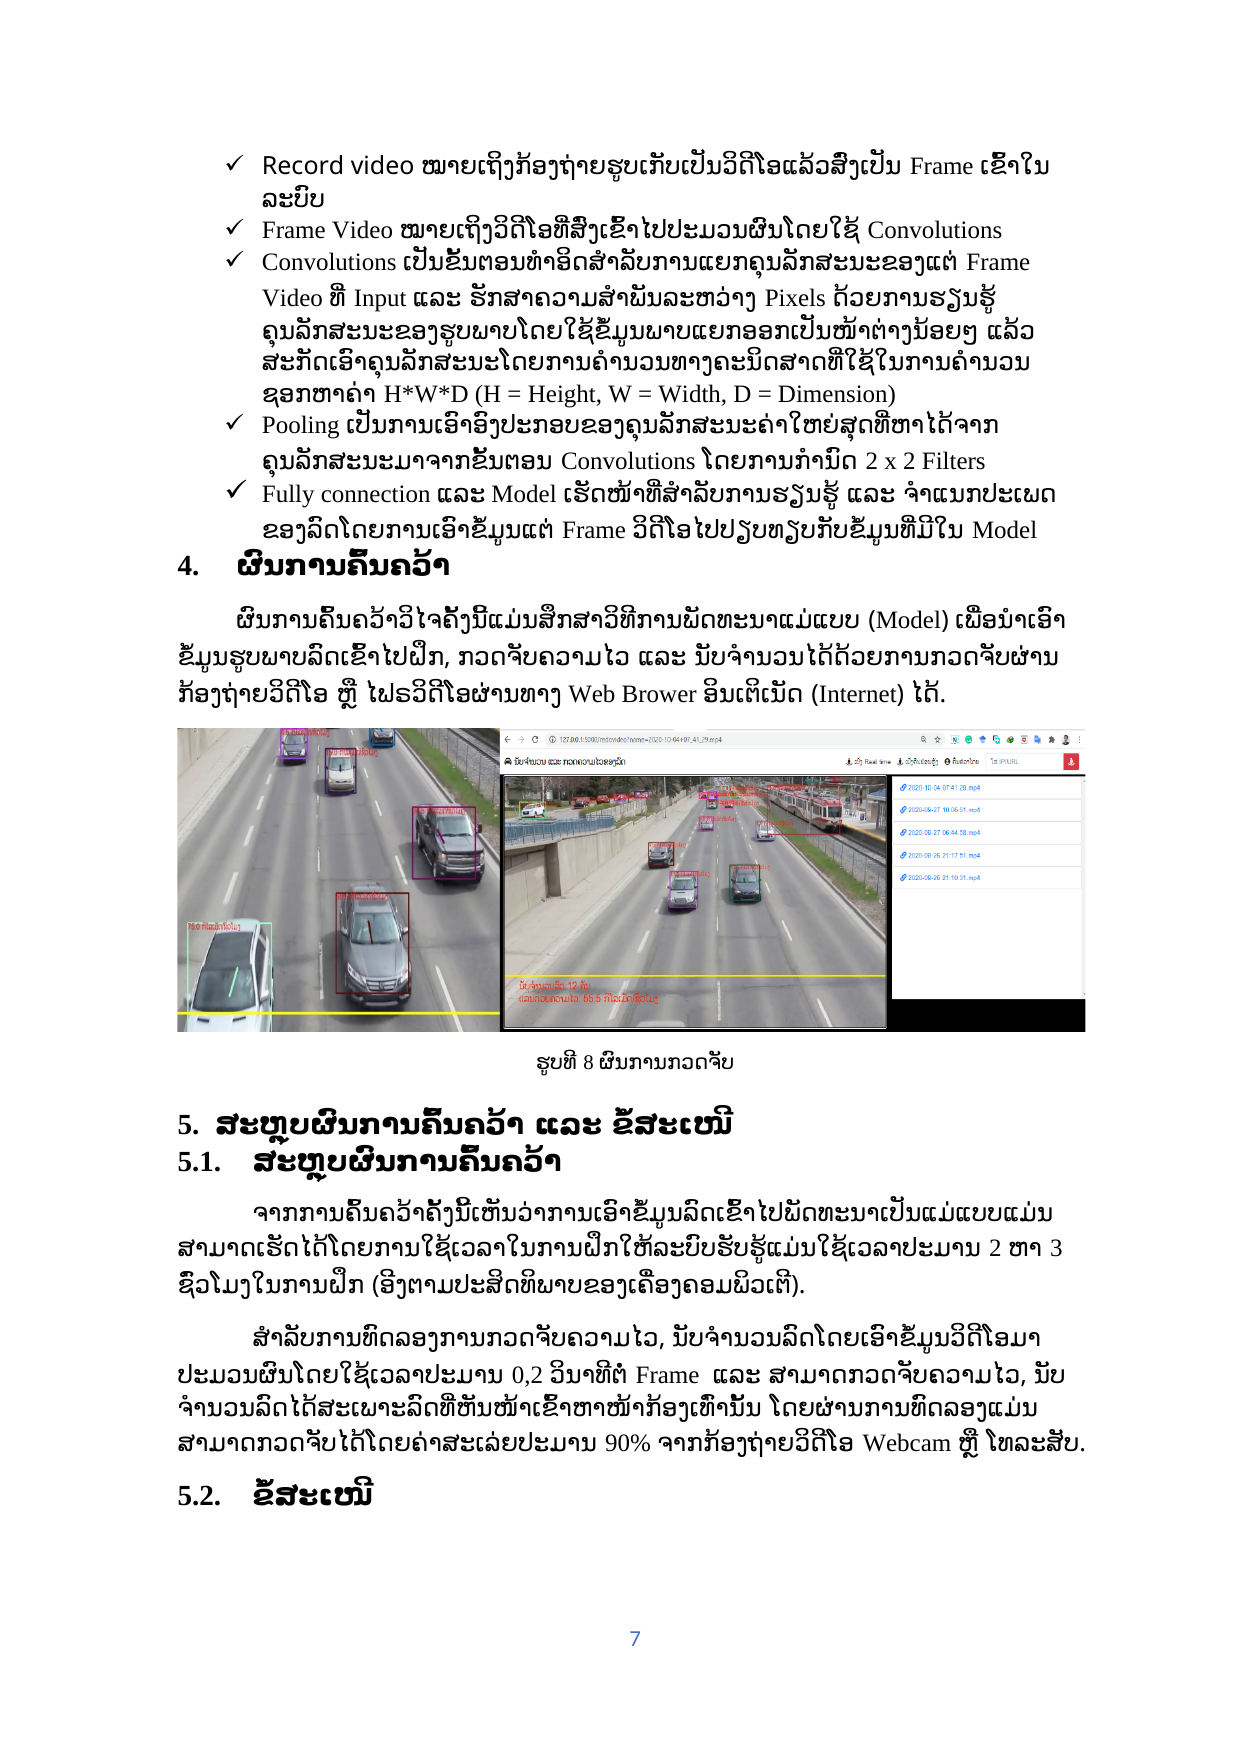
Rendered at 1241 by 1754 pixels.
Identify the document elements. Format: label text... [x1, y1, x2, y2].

list Record video ໝາຍເຖິງກ້ອງຖ່າຍຮູບເກັບເປັນວິດີໂອແລ້ວສົ່ງເປັນ Frame ເຂົ້າໃນລະບົບ [224, 148, 1092, 213]
text ສໍາລັບການທົດລອງການກວດຈັບຄວາມໄວ, ນັບຈຳນວນລົດໂດຍເອົາຂໍ້ມູນວິດີໂອມາປະມວນຜົນໂດຍໃຊ້ເວລາປະມານ 0,2 ວິນາທີຕໍ່ Frame ແລະ ສາມາດກວດຈັບຄວາມໄວ, ນັບຈໍານວນລົດໄດ້ສະເພາະລົດທີ່ຫັນໜ້າເຂົ້າຫາໜ້າກ້ອງເທົ່ານັ້ນ ໂດຍຜ່ານການທົດລອງແມ່ນສາມາດກວດຈັບໄດ້ໂດຍຄ່າສະເລ່ຍປະມານ 90% ຈາກກ້ອງຖ່າຍວິດີໂອ Webcam ຫຼື ໂທລະສັບ. [177, 1320, 1092, 1459]
list ສະຫຼຸບຜົນການຄົ້ນຄວ້າ [177, 1144, 1092, 1178]
text ຜົນການຄົ້ນຄວ້າວິໄຈຄັ້ງນີ້ແມ່ນສຶກສາວິທີການພັດທະນາແມ່ແບບ (Model) ເພື່ອນໍາເອົາຂໍ້ມູນຮູບພາບລົດເຂົ້າໄປຝຶກ, ກວດຈັບຄວາມໄວ ແລະ ນັບຈຳນວນໄດ້ດ້ວຍການກວດຈັບຜ່ານກ້ອງຖ່າຍວິດີໂອ ຫຼື ໄຟຣວິດີໂອຜ່ານທາງ Web Brower ອິນເຕິເນັດ (Internet) ໄດ້. [177, 602, 1092, 709]
list ຂໍ້ສະເໜີ [177, 1478, 1092, 1512]
list Fully connection ແລະ Model ເຮັດໜ້າທີ່ສໍາລັບການຮຽນຮູ້ ແລະ ຈໍາແນກປະເພດຂອງລົດໂດຍການເອົາຂໍ້ມູນແຕ່ Frame ວິດີໂອໄປປຽບທຽບກັບຂໍ້ມູນທີ່ມີໃນ Model [224, 479, 1092, 546]
picture [177, 728, 1086, 1032]
list ຮູບທີ 8 ຜົນການກວດຈັບ [177, 1050, 1092, 1074]
list Convolutions ເປັນຂັ້ນຕອນທໍາອິດສໍາລັບການແຍກຄຸນລັກສະນະຂອງແຕ່ Frame Video ທີ່ Input ແລະ ຮັກສາຄວາມສໍາພັນລະຫວ່າງ Pixels ດ້ວຍການຮຽນຮູ້ຄຸນລັກສະນະຂອງຮູບພາບໂດຍໃຊ້ຂໍ້ມູນພາບແຍກອອກເປັນໜ້າຕ່າງນ້ອຍໆ ແລ້ວສະກັດເອົາຄຸນລັກສະນະໂດຍການຄໍານວນທາງຄະນິດສາດທີ່ໃຊ້ໃນການຄໍານວນຊອກຫາຄ່າ H*W*D (H = Height, W = Width, D = Dimension) [224, 247, 1092, 408]
text ຈາກການຄົ້ນຄວ້າຄັ້ງນີ້ເຫັນວ່າການເອົາຂໍ້ມູນລົດເຂົ້າໄປພັດທະນາເປັນແມ່ແບບແມ່ນສາມາດເຮັດໄດ້ໂດຍການໃຊ້ເວລາໃນການຝຶກໃຫ້ລະບົບຮັບຮູ້ແມ່ນໃຊ້ເວລາປະມານ 2 ຫາ 3 ຊົ່ວໂມງໃນການຝຶກ (ອີງຕາມປະສິດທິພາບຂອງເຄື່ອງຄອມພິວເຕີ). [177, 1198, 1092, 1300]
list Pooling ເປັນການເອົາອົງປະກອບຂອງຄຸນລັກສະນະຄ່າໃຫຍ່ສຸດທີ່ຫາໄດ້ຈາກຄຸນລັກສະນະມາຈາກຂັ້ນຕອນ Convolutions ໂດຍການກໍານົດ 2 x 2 Filters [224, 410, 1092, 476]
list ຜົນການຄົ້ນຄວ້າ [177, 548, 1092, 582]
list Frame Video ໝາຍເຖິງວິດີໂອທີ່ສົ່ງເຂົ້າໄປປະມວນຜົນໂດຍໃຊ້ Convolutions [224, 216, 1092, 245]
list ສະຫຼຸບຜົນການຄົ້ນຄວ້າ ແລະ ຂໍ້ສະເໜີ [177, 1107, 1092, 1141]
